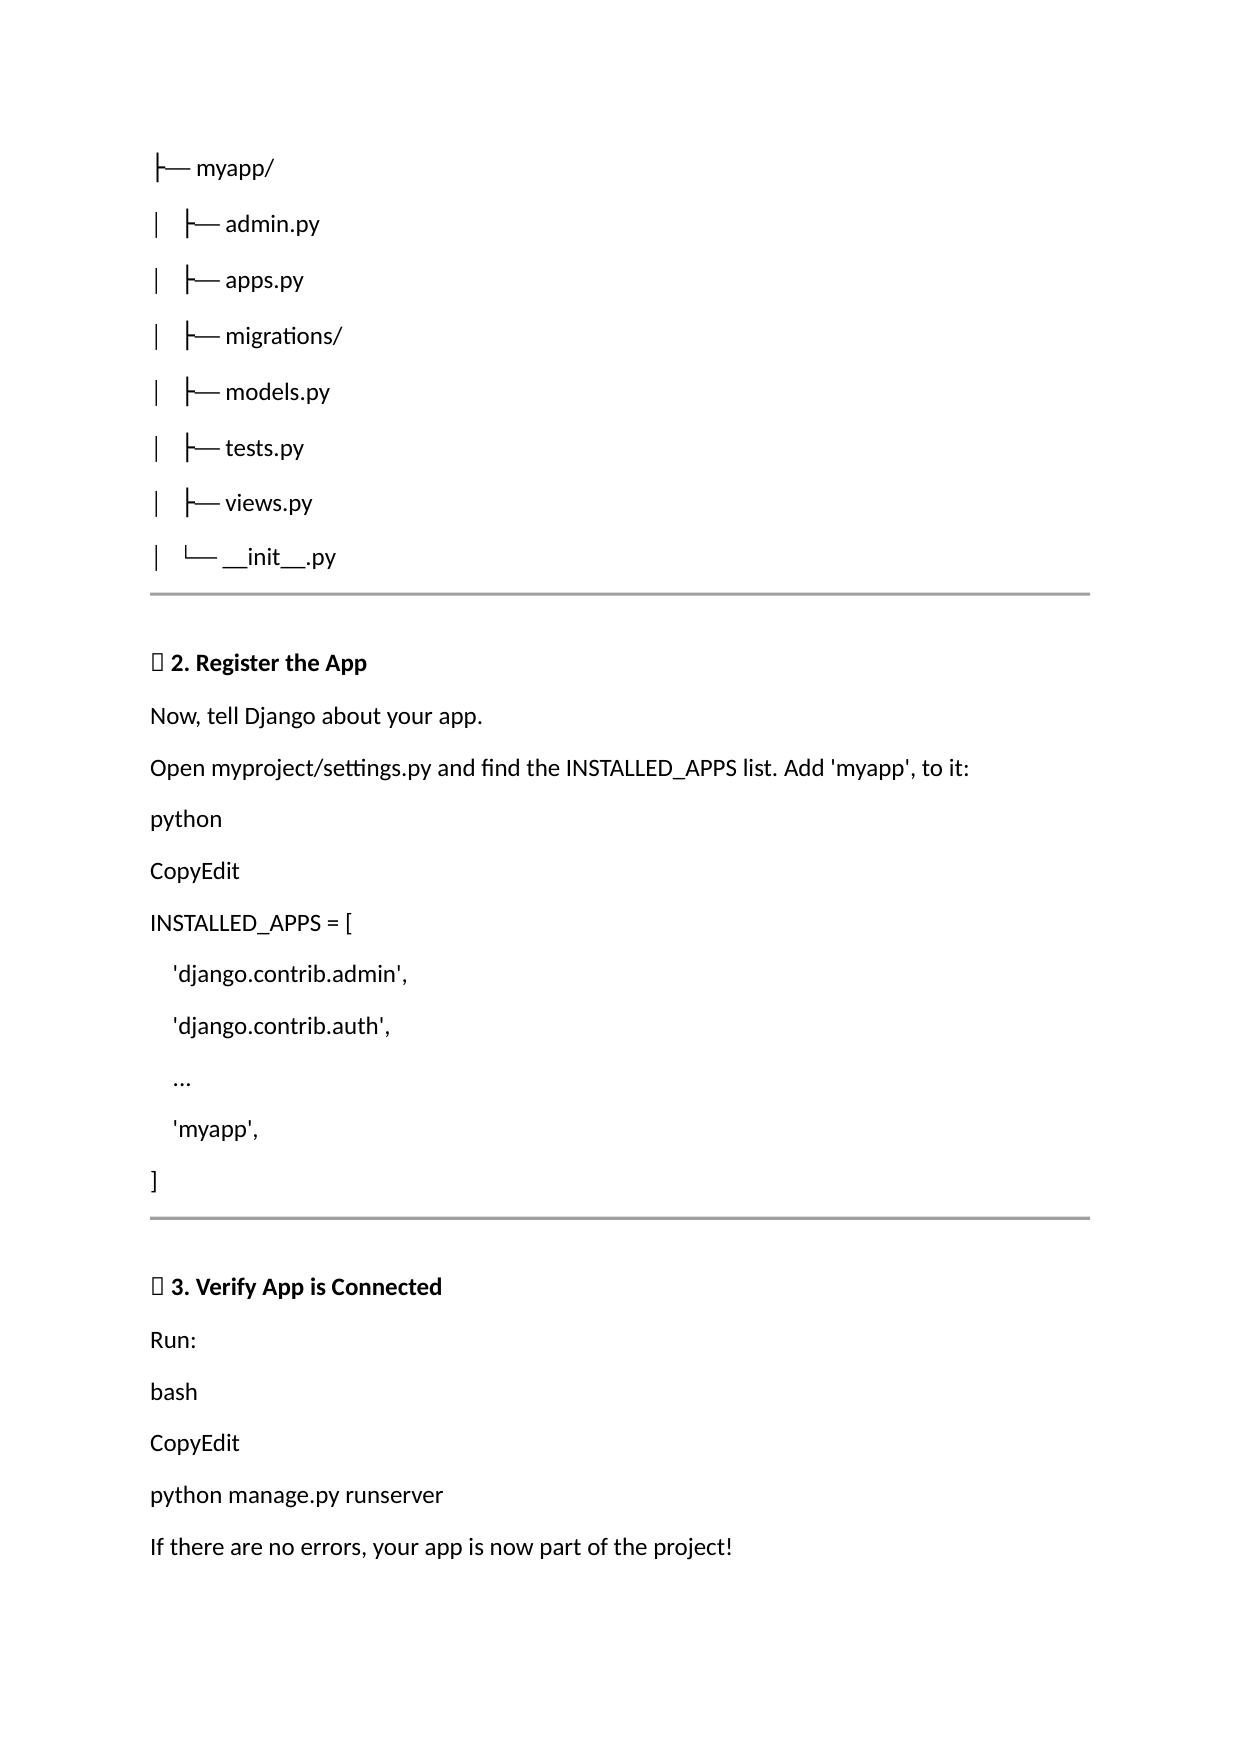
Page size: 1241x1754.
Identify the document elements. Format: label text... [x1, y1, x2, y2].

text INSTALLED_APPS = [ [150, 907, 1090, 937]
text python [150, 803, 1090, 834]
text │ └── __init__.py [150, 541, 1090, 571]
text python manage.py runserver [150, 1479, 1090, 1510]
text ├── myapp/ [150, 150, 1090, 184]
text 'django.contrib.auth', [150, 1010, 1090, 1041]
text Open myproject/settings.py and find the INSTALLED_APPS list. Add 'myapp', to it: [150, 752, 1090, 782]
text 📄 3. Verify App is Connected [150, 1268, 1090, 1302]
text │ ├── apps.py [150, 262, 1090, 296]
text Run: [150, 1324, 1090, 1355]
text │ ├── migrations/ [150, 317, 1090, 352]
text If there are no errors, your app is now part of the project! [150, 1531, 1090, 1561]
text ] [150, 1165, 1090, 1196]
text │ ├── admin.py [150, 206, 1090, 240]
text bash [150, 1376, 1090, 1406]
text Now, tell Django about your app. [150, 700, 1090, 731]
text ... [150, 1062, 1090, 1092]
text 📄 2. Register the App [150, 644, 1090, 678]
text CopyEdit [150, 1427, 1090, 1458]
text │ ├── models.py [150, 373, 1090, 407]
text CopyEdit [150, 855, 1090, 886]
text 'django.contrib.admin', [150, 958, 1090, 989]
text 'myapp', [150, 1113, 1090, 1144]
text │ ├── views.py [150, 485, 1090, 519]
text │ ├── tests.py [150, 429, 1090, 463]
